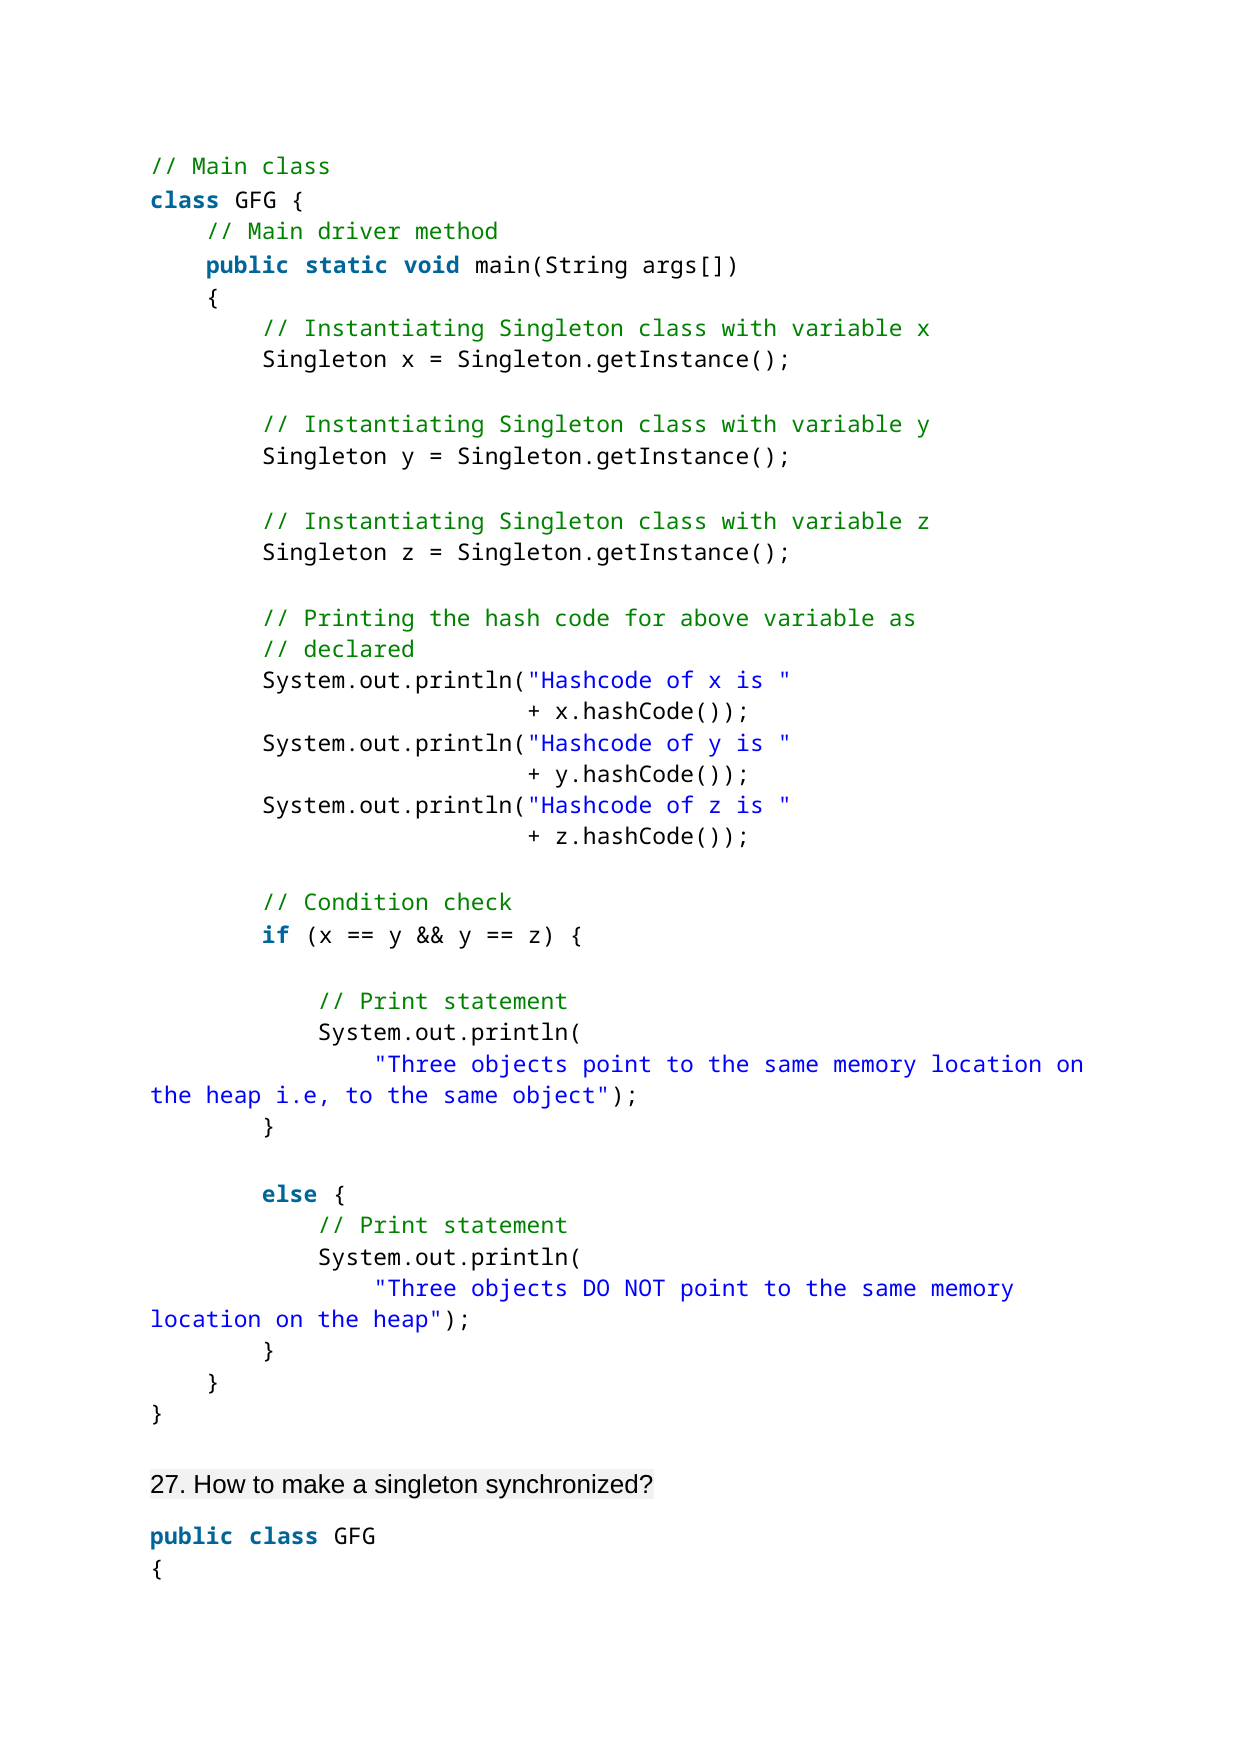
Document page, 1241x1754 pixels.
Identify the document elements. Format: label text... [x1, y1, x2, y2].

text + z.hashCode()); [150, 820, 1090, 852]
text } [150, 1334, 1090, 1366]
text } [150, 1366, 1090, 1397]
text } [150, 1397, 1090, 1428]
text + y.hashCode()); [150, 758, 1090, 789]
text class GFG { [150, 181, 1090, 215]
text "Three objects point to the same memory location on the heap i.e, to the same object"); [150, 1047, 1090, 1110]
text // Main class [150, 150, 1090, 181]
text System.out.println("Hashcode of x is " [150, 664, 1090, 695]
text { [150, 281, 1090, 312]
text if (x == y && y == z) { [150, 917, 1090, 951]
text public static void main(String args[]) [150, 247, 1090, 281]
text Singleton y = Singleton.getInstance(); [150, 440, 1090, 471]
text Singleton x = Singleton.getInstance(); [150, 343, 1090, 374]
text 27. How to make a singleton synchronized? [150, 1428, 1090, 1499]
text + x.hashCode()); [150, 695, 1090, 727]
text // Main driver method [150, 215, 1090, 247]
text } [150, 1110, 1090, 1141]
text // Printing the hash code for above variable as [150, 602, 1090, 633]
text public class GFG [150, 1518, 1090, 1552]
text // declared [150, 633, 1090, 664]
text System.out.println( [150, 1016, 1090, 1047]
text // Instantiating Singleton class with variable y [150, 408, 1090, 440]
text System.out.println("Hashcode of z is " [150, 789, 1090, 820]
text // Instantiating Singleton class with variable z [150, 505, 1090, 536]
text System.out.println("Hashcode of y is " [150, 727, 1090, 758]
text System.out.println( [150, 1241, 1090, 1272]
text // Print statement [150, 1209, 1090, 1241]
text { [150, 1552, 1090, 1583]
text // Instantiating Singleton class with variable x [150, 312, 1090, 343]
text else { [150, 1175, 1090, 1209]
text // Print statement [150, 985, 1090, 1016]
text "Three objects DO NOT point to the same memory location on the heap"); [150, 1272, 1090, 1334]
text Singleton z = Singleton.getInstance(); [150, 536, 1090, 567]
text // Condition check [150, 886, 1090, 917]
